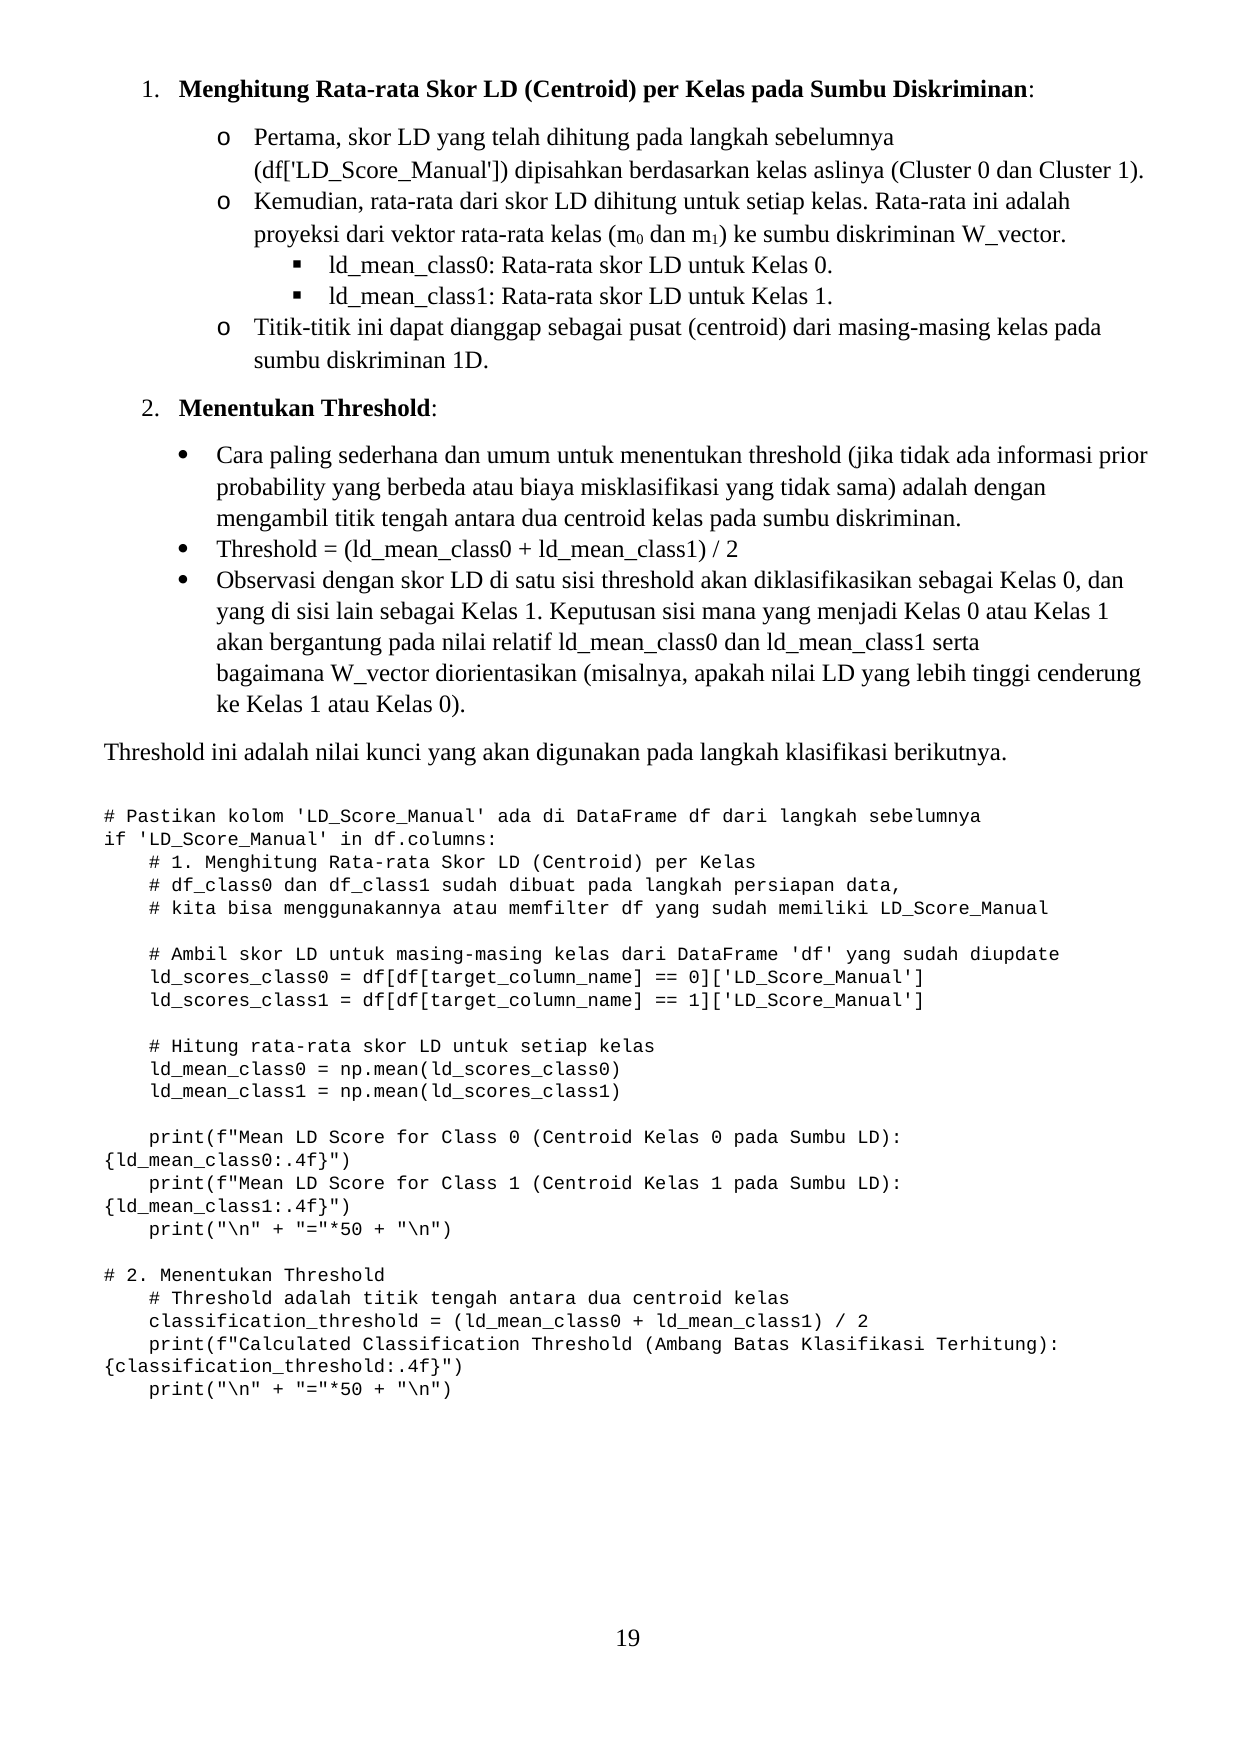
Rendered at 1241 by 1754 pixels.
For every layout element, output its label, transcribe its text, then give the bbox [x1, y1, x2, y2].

subtitle ld_scores_class1 = df[df[target_column_name] == 1]['LD_Score_Manual'] [103, 991, 1152, 1012]
list Pertama, skor LD yang telah dihitung pada langkah sebelumnya (df['LD_Score_Manual']) dipisahkan berdasarkan kelas aslinya (Cluster 0 dan Cluster 1). [216, 122, 1152, 183]
subtitle print(f"Calculated Classification Threshold (Ambang Batas Klasifikasi Terhitung): {classification_threshold:.4f}") [103, 1334, 1152, 1378]
subtitle # Threshold adalah titik tengah antara dua centroid kelas [103, 1288, 1152, 1310]
list ld_mean_class1: Rata-rata skor LD untuk Kelas 1. [291, 281, 1152, 310]
text Threshold ini adalah nilai kunci yang akan digunakan pada langkah klasifikasi berikutnya. [103, 737, 1152, 765]
subtitle if 'LD_Score_Manual' in df.columns: [103, 830, 1152, 851]
subtitle # 1. Menghitung Rata-rata Skor LD (Centroid) per Kelas [103, 853, 1152, 874]
subtitle classification_threshold = (ld_mean_class0 + ld_mean_class1) / 2 [103, 1311, 1152, 1333]
subtitle # Ambil skor LD untuk masing-masing kelas dari DataFrame 'df' yang sudah diupdate [103, 945, 1152, 966]
subtitle print(f"Mean LD Score for Class 1 (Centroid Kelas 1 pada Sumbu LD): {ld_mean_class1:.4f}") [103, 1174, 1152, 1218]
subtitle ld_mean_class0 = np.mean(ld_scores_class0) [103, 1059, 1152, 1081]
subtitle # Pastikan kolom 'LD_Score_Manual' ada di DataFrame df dari langkah sebelumnya [103, 807, 1152, 828]
subtitle # df_class0 dan df_class1 sudah dibuat pada langkah persiapan data, [103, 876, 1152, 897]
subtitle # kita bisa menggunakannya atau memfilter df yang sudah memiliki LD_Score_Manual [103, 899, 1152, 920]
subtitle print("\n" + "="*50 + "\n") [103, 1220, 1152, 1241]
list Threshold = (ld_mean_class0 + ld_mean_class1) / 2 [178, 534, 1152, 562]
list Kemudian, rata-rata dari skor LD dihitung untuk setiap kelas. Rata-rata ini adalah proyeksi dari vektor rata-rata kelas (m0 dan m1) ke sumbu diskriminan W_vector. [216, 186, 1152, 248]
subtitle ld_scores_class0 = df[df[target_column_name] == 0]['LD_Score_Manual'] [103, 968, 1152, 989]
list Titik-titik ini dapat dianggap sebagai pusat (centroid) dari masing-masing kelas pada sumbu diskriminan 1D. [216, 312, 1152, 374]
subtitle ld_mean_class1 = np.mean(ld_scores_class1) [103, 1082, 1152, 1103]
subtitle print("\n" + "="*50 + "\n") [103, 1380, 1152, 1401]
list Cara paling sederhana dan umum untuk menentukan threshold (jika tidak ada informasi prior probability yang berbeda atau biaya misklasifikasi yang tidak sama) adalah dengan mengambil titik tengah antara dua centroid kelas pada sumbu diskriminan. [178, 441, 1152, 531]
list Observasi dengan skor LD di satu sisi threshold akan diklasifikasikan sebagai Kelas 0, dan yang di sisi lain sebagai Kelas 1. Keputusan sisi mana yang menjadi Kelas 0 atau Kelas 1 akan bergantung pada nilai relatif ld_mean_class0 dan ld_mean_class1 serta bagaimana W_vector diorientasikan (misalnya, apakah nilai LD yang lebih tinggi cenderung ke Kelas 1 atau Kelas 0). [178, 565, 1152, 718]
subtitle # 2. Menentukan Threshold [103, 1266, 1152, 1287]
subtitle # Hitung rata-rata skor LD untuk setiap kelas [103, 1036, 1152, 1058]
list Menghitung Rata-rata Skor LD (Centroid) per Kelas pada Sumbu Diskriminan: [141, 74, 1152, 103]
list ld_mean_class0: Rata-rata skor LD untuk Kelas 0. [291, 250, 1152, 279]
list Menentukan Threshold: [141, 393, 1152, 422]
subtitle print(f"Mean LD Score for Class 0 (Centroid Kelas 0 pada Sumbu LD): {ld_mean_class0:.4f}") [103, 1128, 1152, 1172]
